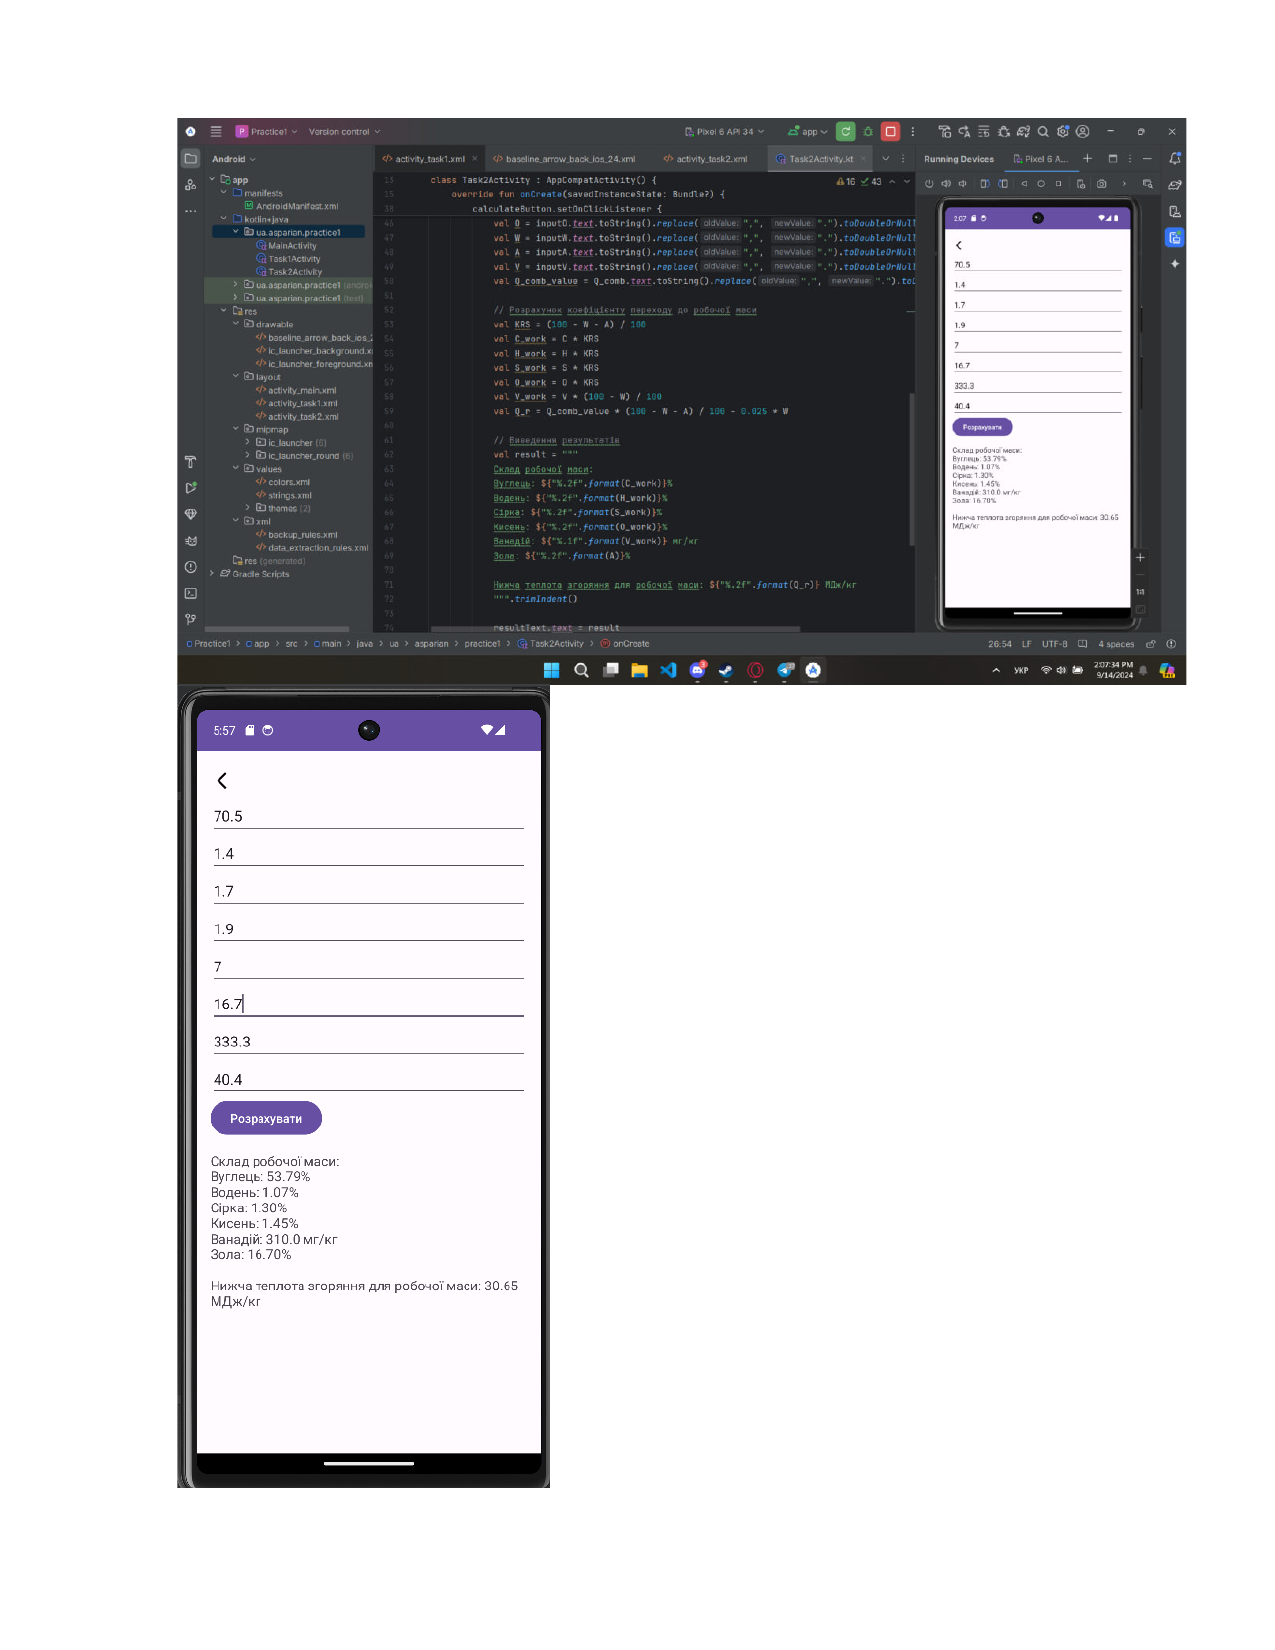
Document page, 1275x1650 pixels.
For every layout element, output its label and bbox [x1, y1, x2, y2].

picture [177, 118, 1187, 1488]
